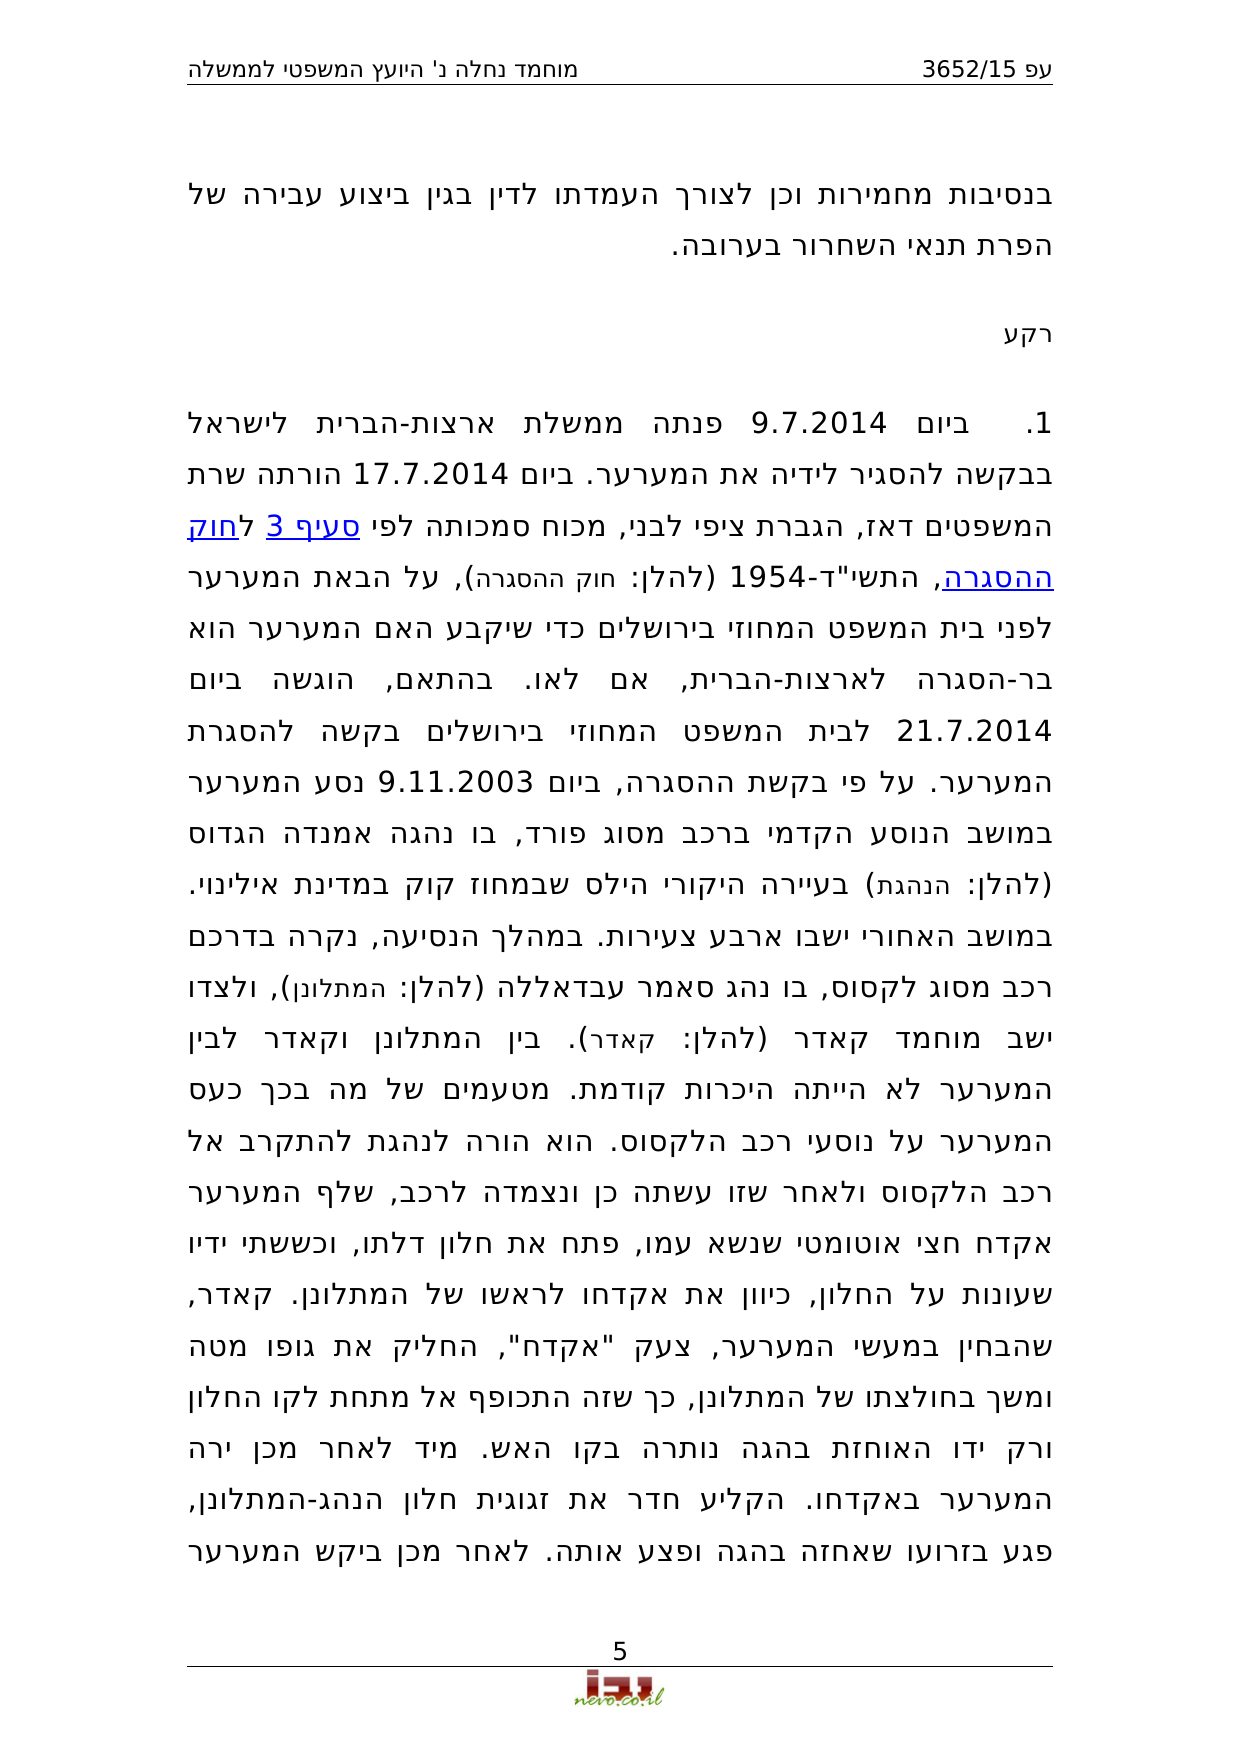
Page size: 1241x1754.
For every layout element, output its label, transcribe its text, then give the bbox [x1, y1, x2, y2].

text רקע [187, 319, 1053, 348]
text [187, 406, 1053, 1568]
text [187, 177, 1053, 263]
picture [574, 1669, 666, 1707]
